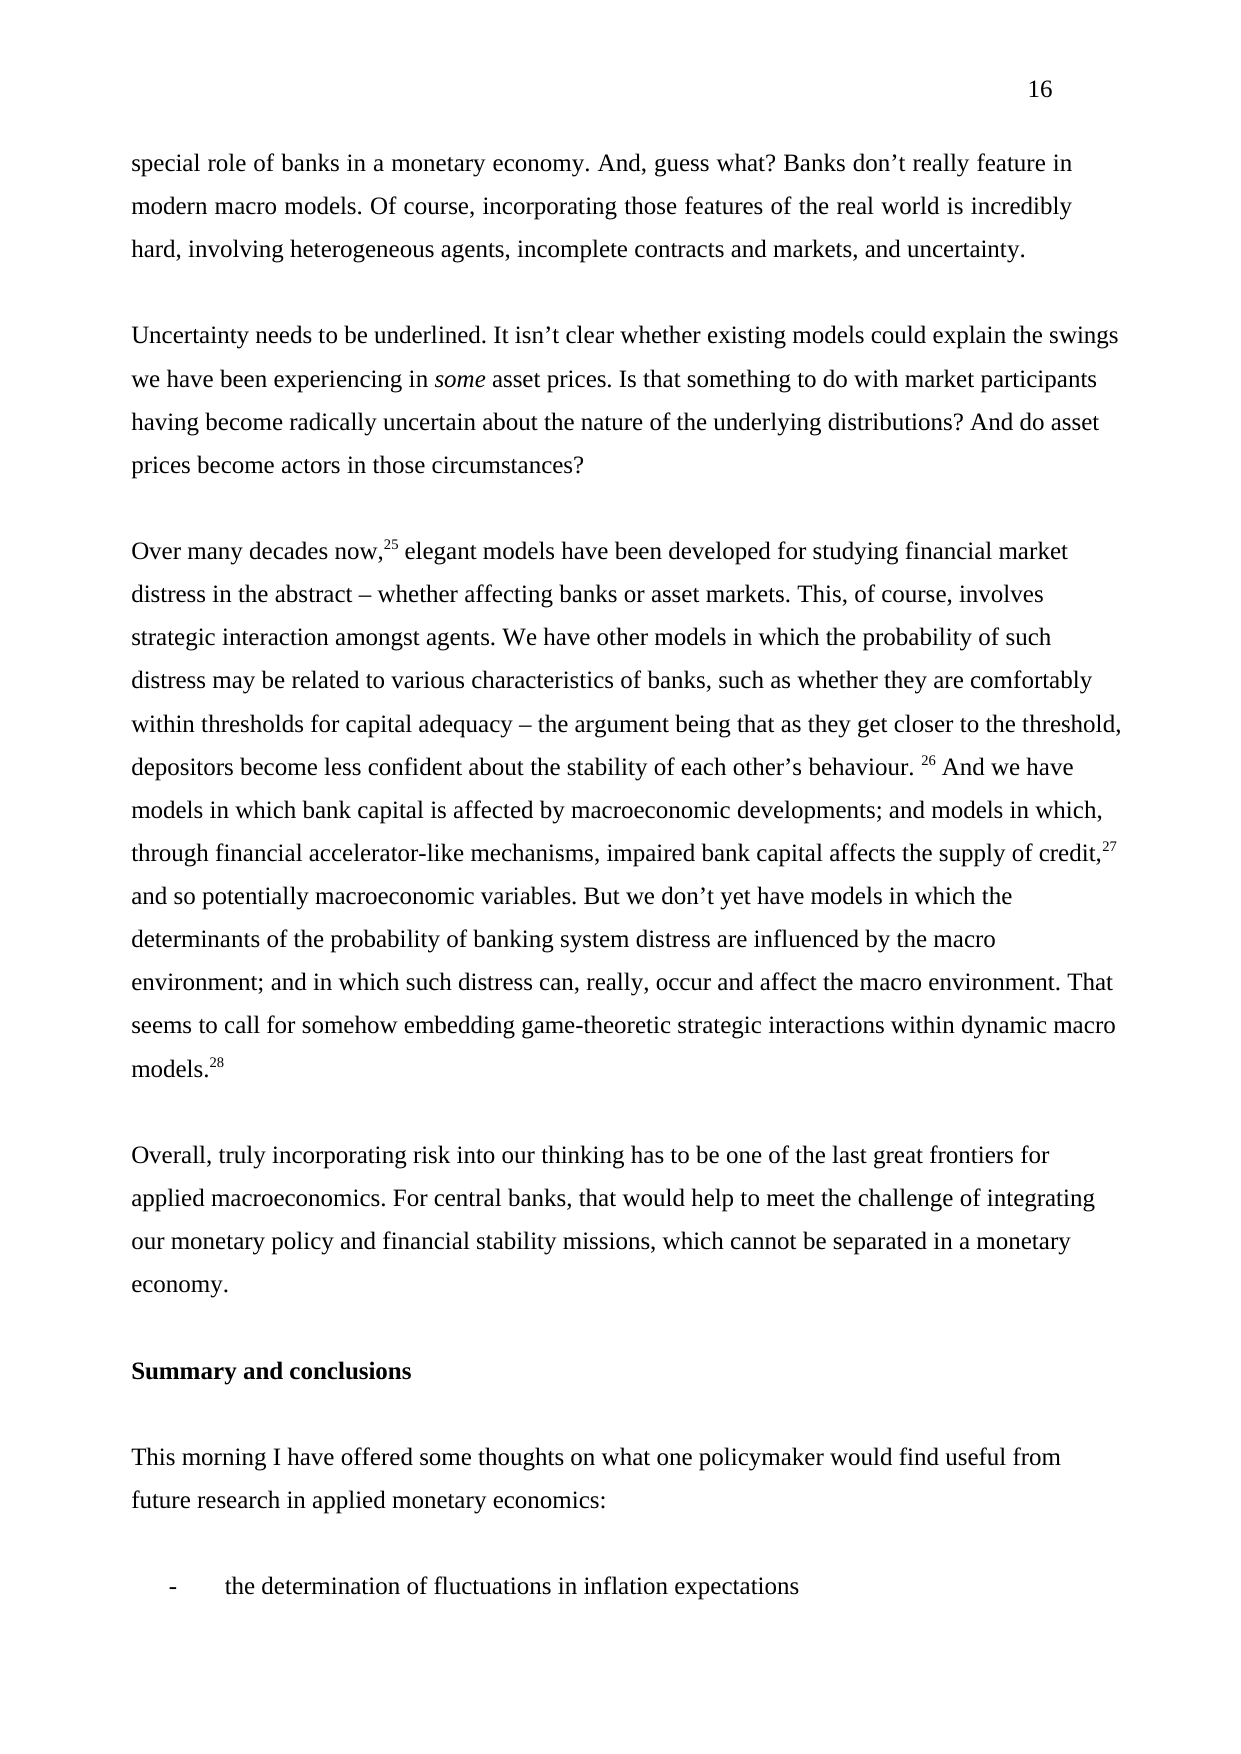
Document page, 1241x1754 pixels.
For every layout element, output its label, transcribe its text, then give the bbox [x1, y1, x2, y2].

text Uncertainty needs to be underlined. It isn’t clear whether existing models could explain the swings we have been experiencing in some asset prices. Is that something to do with market participants having become radically uncertain about the nature of the underlying distributions? And do asset prices become actors in those circumstances? [131, 321, 1140, 479]
subtitle Summary and conclusions [131, 1356, 1140, 1384]
text This morning I have offered some thoughts on what one policymaker would find useful from future research in applied monetary economics: [131, 1442, 1063, 1514]
text special role of banks in a monetary economy. And, guess what? Banks don’t really feature in modern macro models. Of course, incorporating those features of the real world is incredibly hard, involving heterogeneous agents, incomplete contracts and markets, and uncertainty. [131, 148, 1073, 263]
list the determination of fluctuations in inflation expectations [168, 1571, 1140, 1600]
text Overall, truly incorporating risk into our thinking has to be one of the last great frontiers for applied macroeconomics. For central banks, that would help to meet the challenge of integrating our monetary policy and financial stability missions, which cannot be separated in a monetary economy. [131, 1140, 1100, 1298]
text Over many decades now,25 elegant models have been developed for studying financial market distress in the abstract – whether affecting banks or asset markets. This, of course, involves strategic interaction amongst agents. We have other models in which the probability of such distress may be related to various characteristics of banks, such as whether they are comfortably within thresholds for capital adequacy – the argument being that as they get closer to the threshold, depositors become less confident about the stability of each other’s behaviour. 26 And we have models in which bank capital is affected by macroeconomic developments; and models in which, through financial accelerator-like mechanisms, impaired bank capital affects the supply of credit,27 and so potentially macroeconomic variables. But we don’t yet have models in which the determinants of the probability of banking system distress are influenced by the macro environment; and in which such distress can, really, occur and affect the macro environment. That seems to call for somehow embedding game-theoretic strategic interactions within dynamic macro models.28 [131, 536, 1123, 1082]
